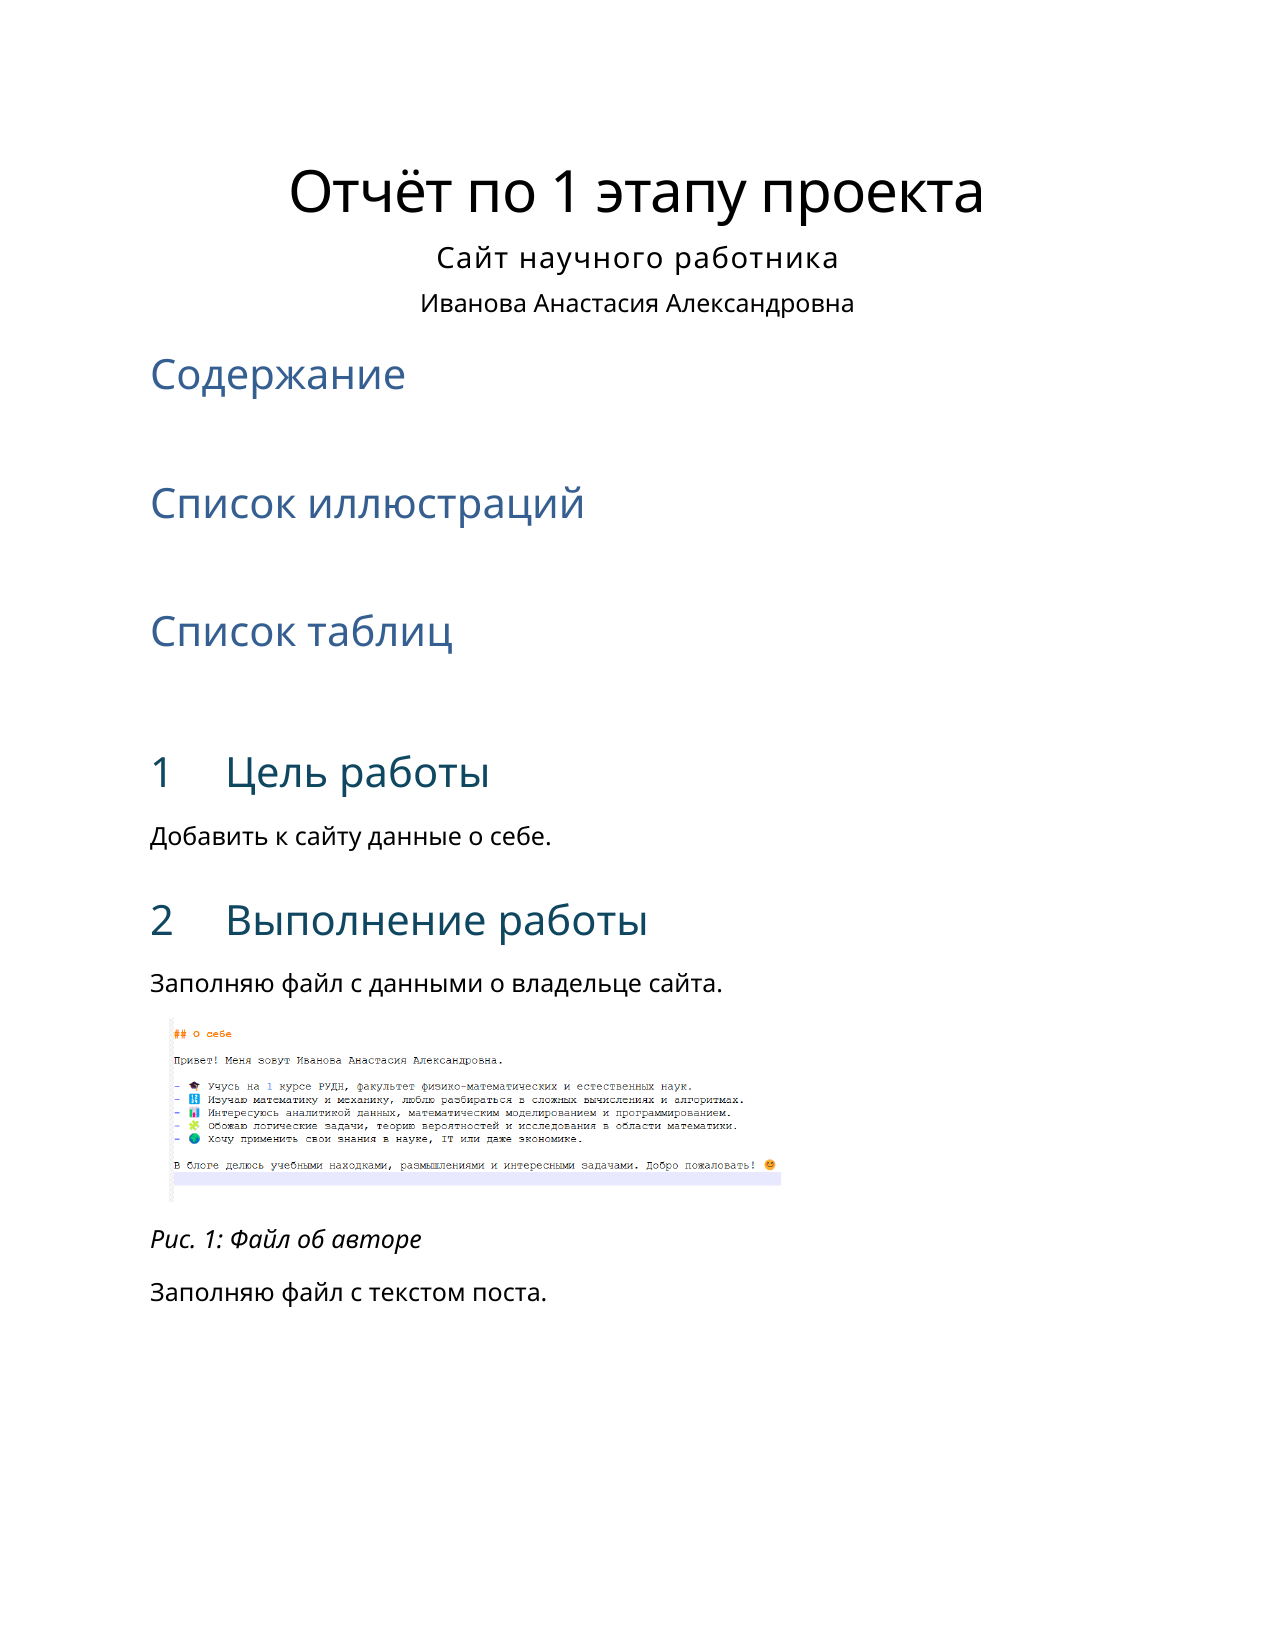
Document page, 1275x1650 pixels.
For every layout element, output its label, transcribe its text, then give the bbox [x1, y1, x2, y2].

text Заполняю файл с данными о владельце сайта. [150, 966, 1125, 1000]
text Заполняю файл с текстом поста. [150, 1275, 1125, 1309]
text Добавить к сайту данные о себе. [150, 819, 1125, 853]
subtitle Сайт научного работника [150, 238, 1125, 277]
title Отчёт по 1 этапу проекта [150, 150, 1125, 229]
subtitle 2 Выполнение работы [150, 890, 1125, 947]
picture [168, 1018, 782, 1202]
text Иванова Анастасия Александровна [150, 286, 1125, 320]
subtitle 1 Цель работы [150, 743, 1125, 800]
text Рис. 1: Файл об авторе [150, 1222, 1125, 1256]
